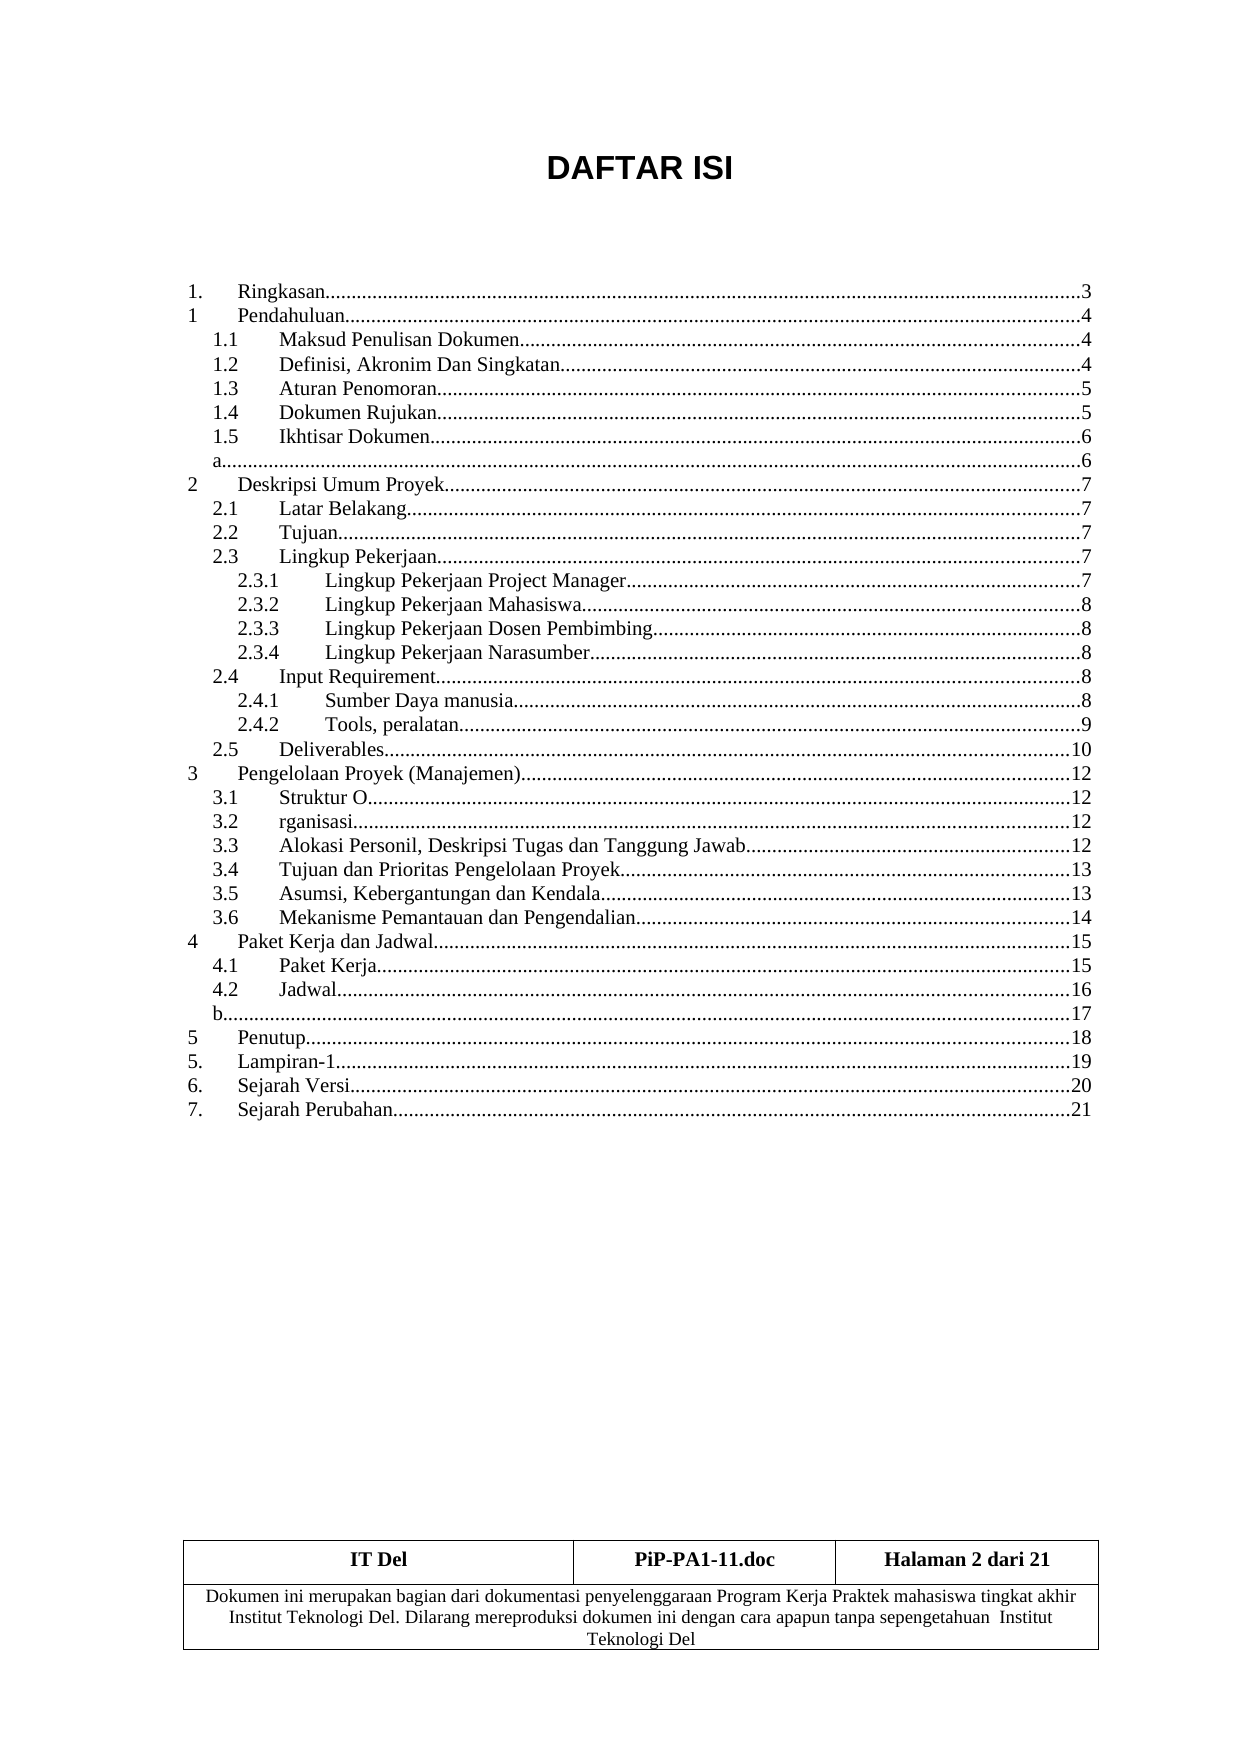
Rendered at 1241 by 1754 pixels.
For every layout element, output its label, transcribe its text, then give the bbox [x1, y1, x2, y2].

text DAFTAR ISI [187, 148, 1092, 186]
